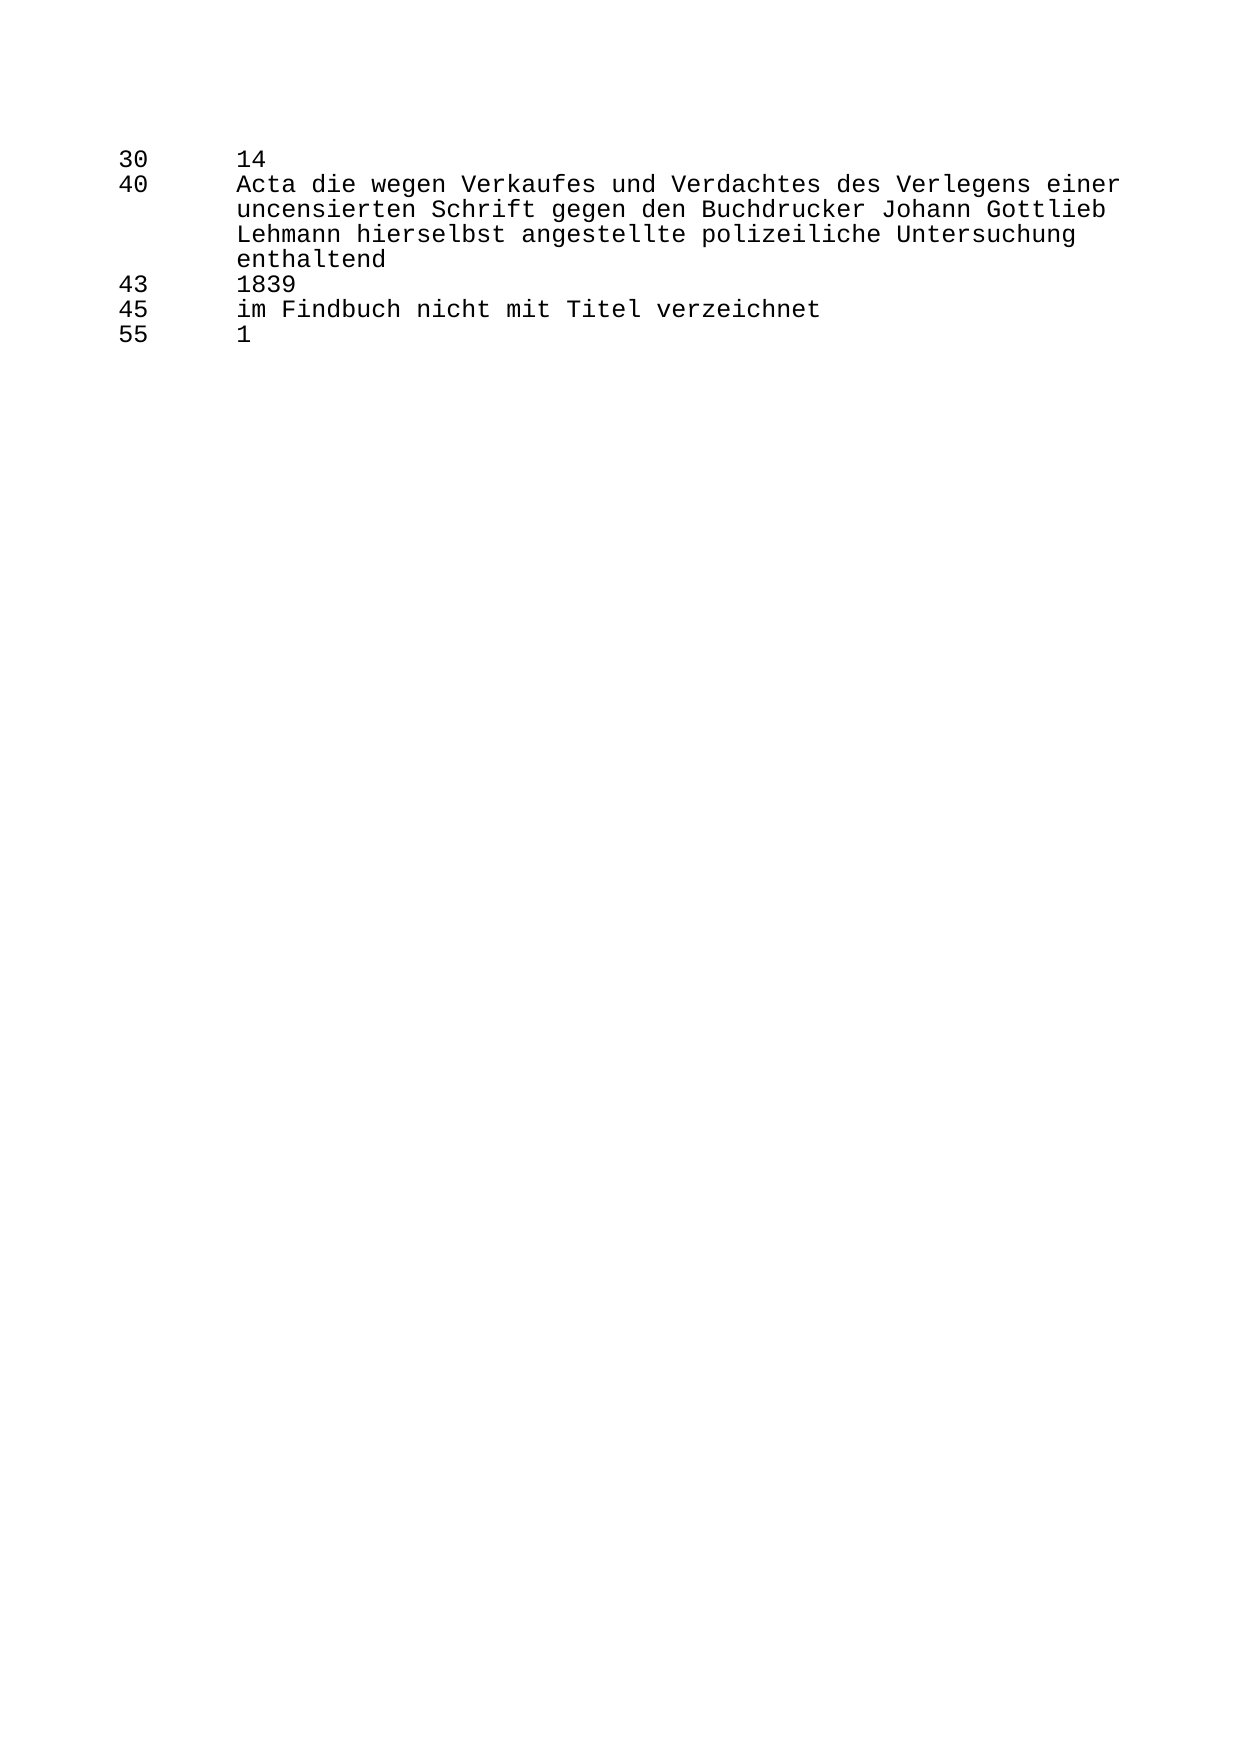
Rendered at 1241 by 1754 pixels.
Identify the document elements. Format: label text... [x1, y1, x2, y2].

text 40 Acta die wegen Verkaufes und Verdachtes des Verlegens einer s[2{uncensierte}n 1{Schrift}]s gegen den p[5{Buchdrucker} 2{Johann Gottlieb} 1{Lehmann}]p hierselbst angestellte polizeiliche Untersuchung enthaltend [118, 173, 1122, 273]
text 43 1839 [118, 273, 1122, 298]
text 45 im Findbuch nicht mit Titel verzeichnet [118, 298, 1122, 323]
text 55 1 [118, 323, 1122, 348]
text 30 14 [118, 148, 1122, 173]
